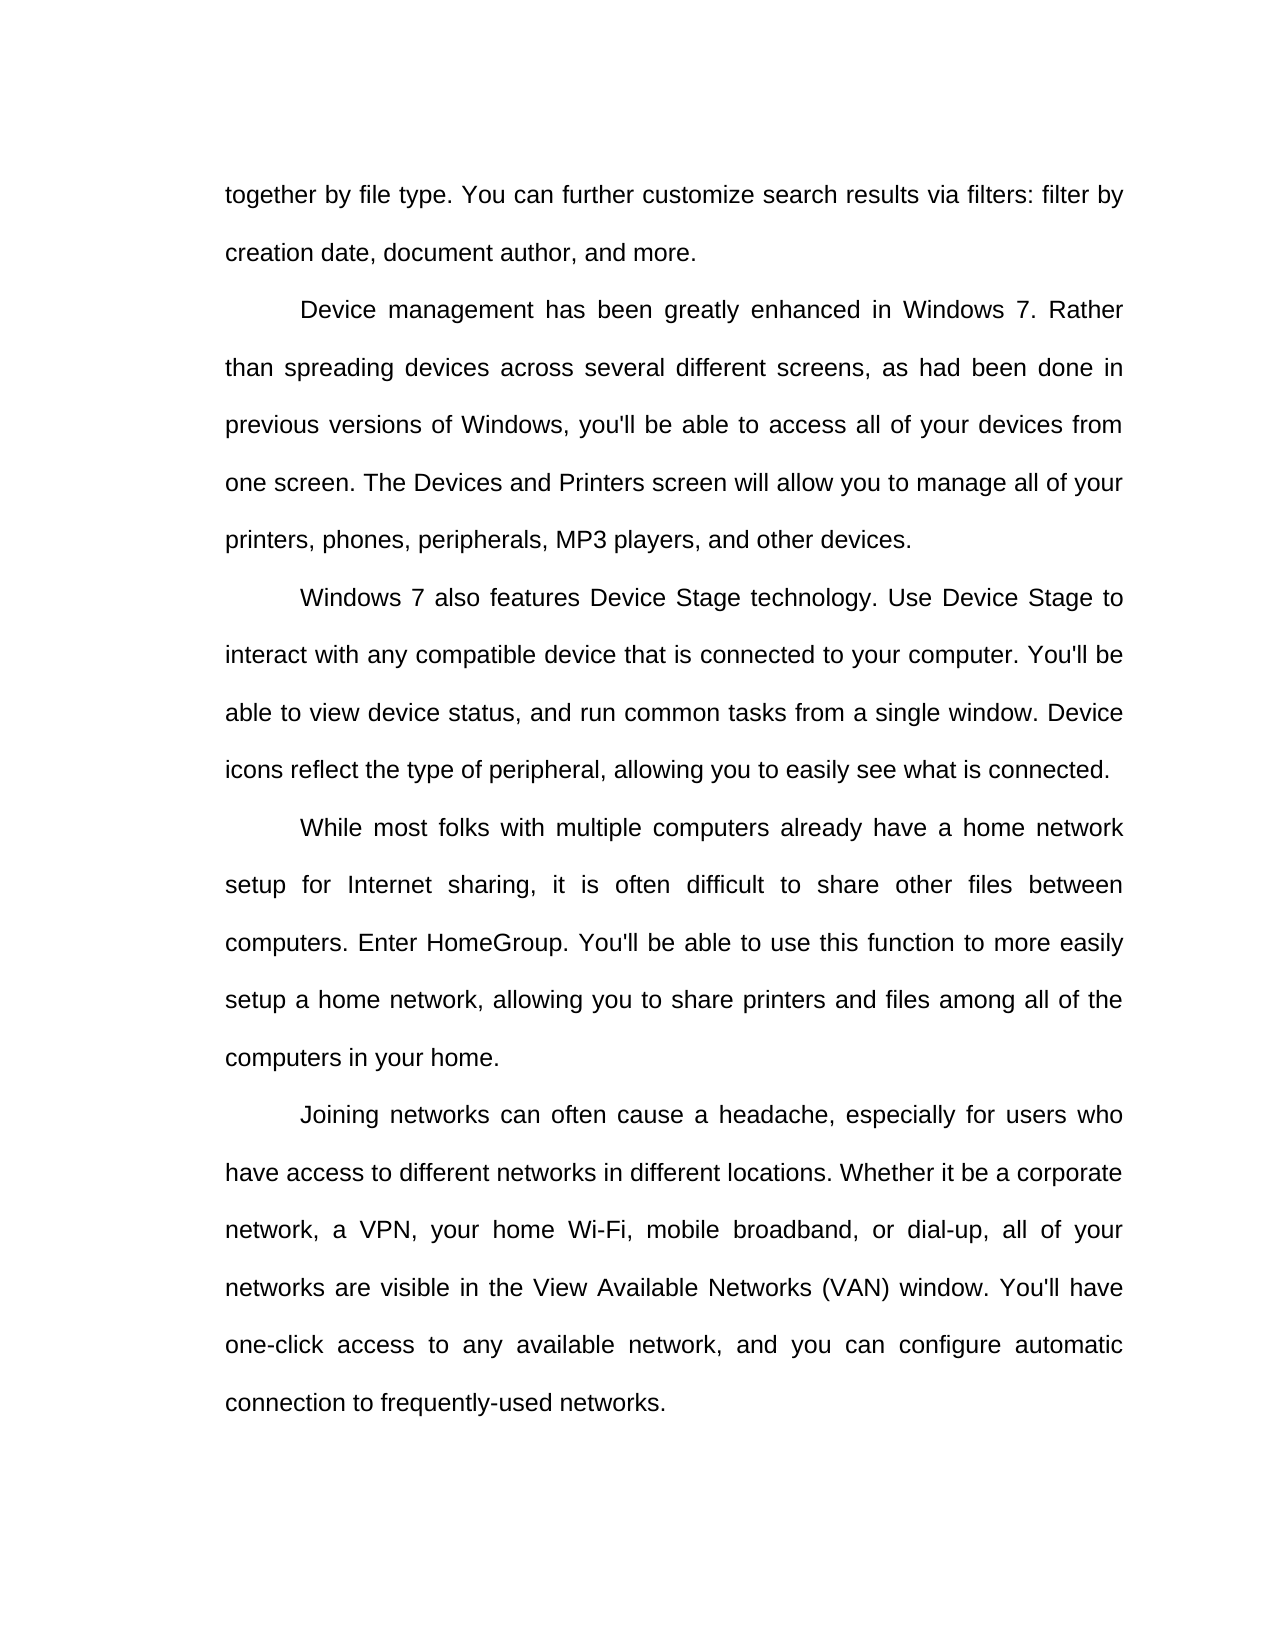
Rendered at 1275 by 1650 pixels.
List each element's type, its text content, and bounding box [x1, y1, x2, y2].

text Windows 7 also features Device Stage technology. Use Device Stage to interact with any compatible device that is connected to your computer. You'll be able to view device status, and run common tasks from a single window. Device icons reflect the type of peripheral, allowing you to easily see what is connected. [225, 582, 1125, 784]
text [225, 180, 1125, 266]
text While most folks with multiple computers already have a home network setup for Internet sharing, it is often difficult to share other files between computers. Enter HomeGroup. You'll be able to use this function to more easily setup a home network, allowing you to share printers and files among all of the computers in your home. [225, 812, 1125, 1071]
text Joining networks can often cause a headache, especially for users who have access to different networks in different locations. Whether it be a corporate network, a VPN, your home Wi-Fi, mobile broadband, or dial-up, all of your networks are visible in the View Available Networks (VAN) window. You'll have one-click access to any available network, and you can configure automatic connection to frequently-used networks. [225, 1100, 1125, 1416]
text Device management has been greatly enhanced in Windows 7. Rather than spreading devices across several different screens, as had been done in previous versions of Windows, you'll be able to access all of your devices from one screen. The Devices and Printers screen will allow you to manage all of your printers, phones, peripherals, MP3 players, and other devices. [225, 295, 1125, 554]
